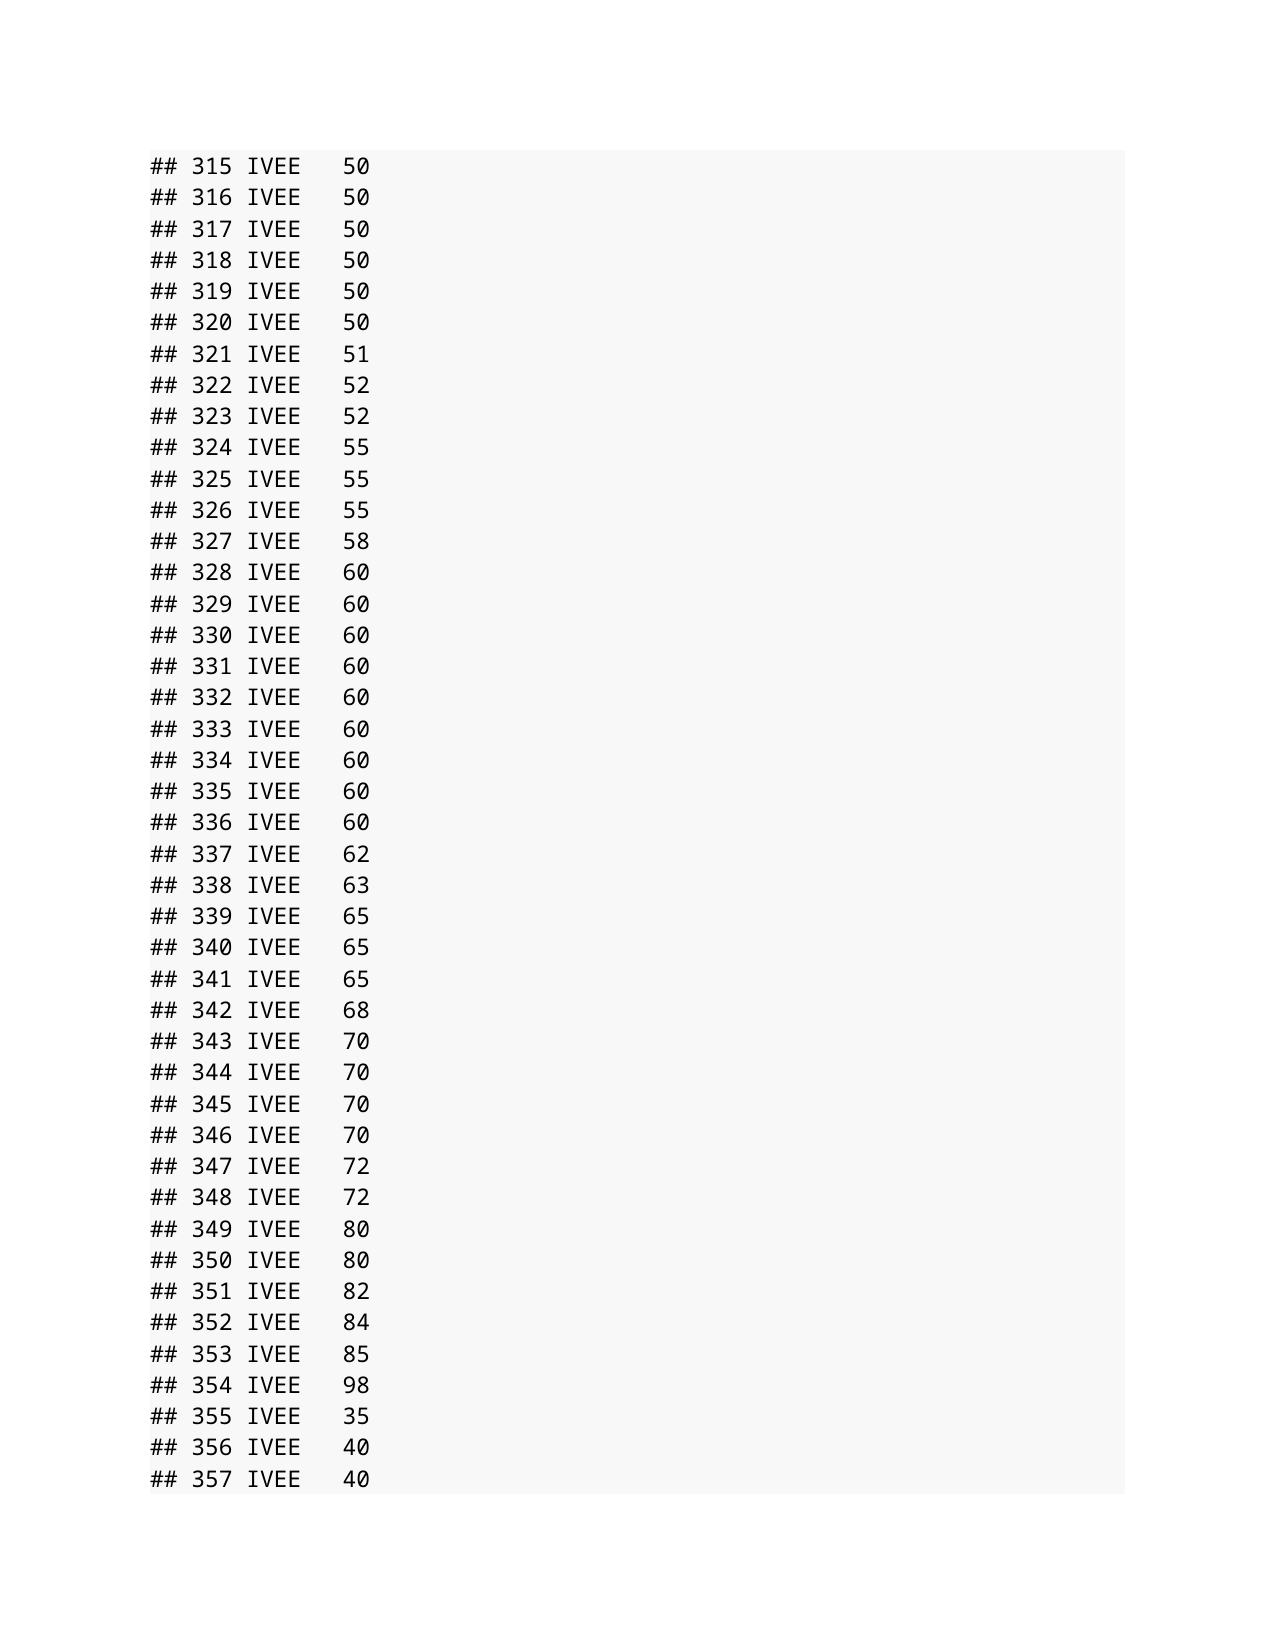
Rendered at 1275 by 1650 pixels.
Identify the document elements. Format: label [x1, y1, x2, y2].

text [150, 150, 1125, 1494]
